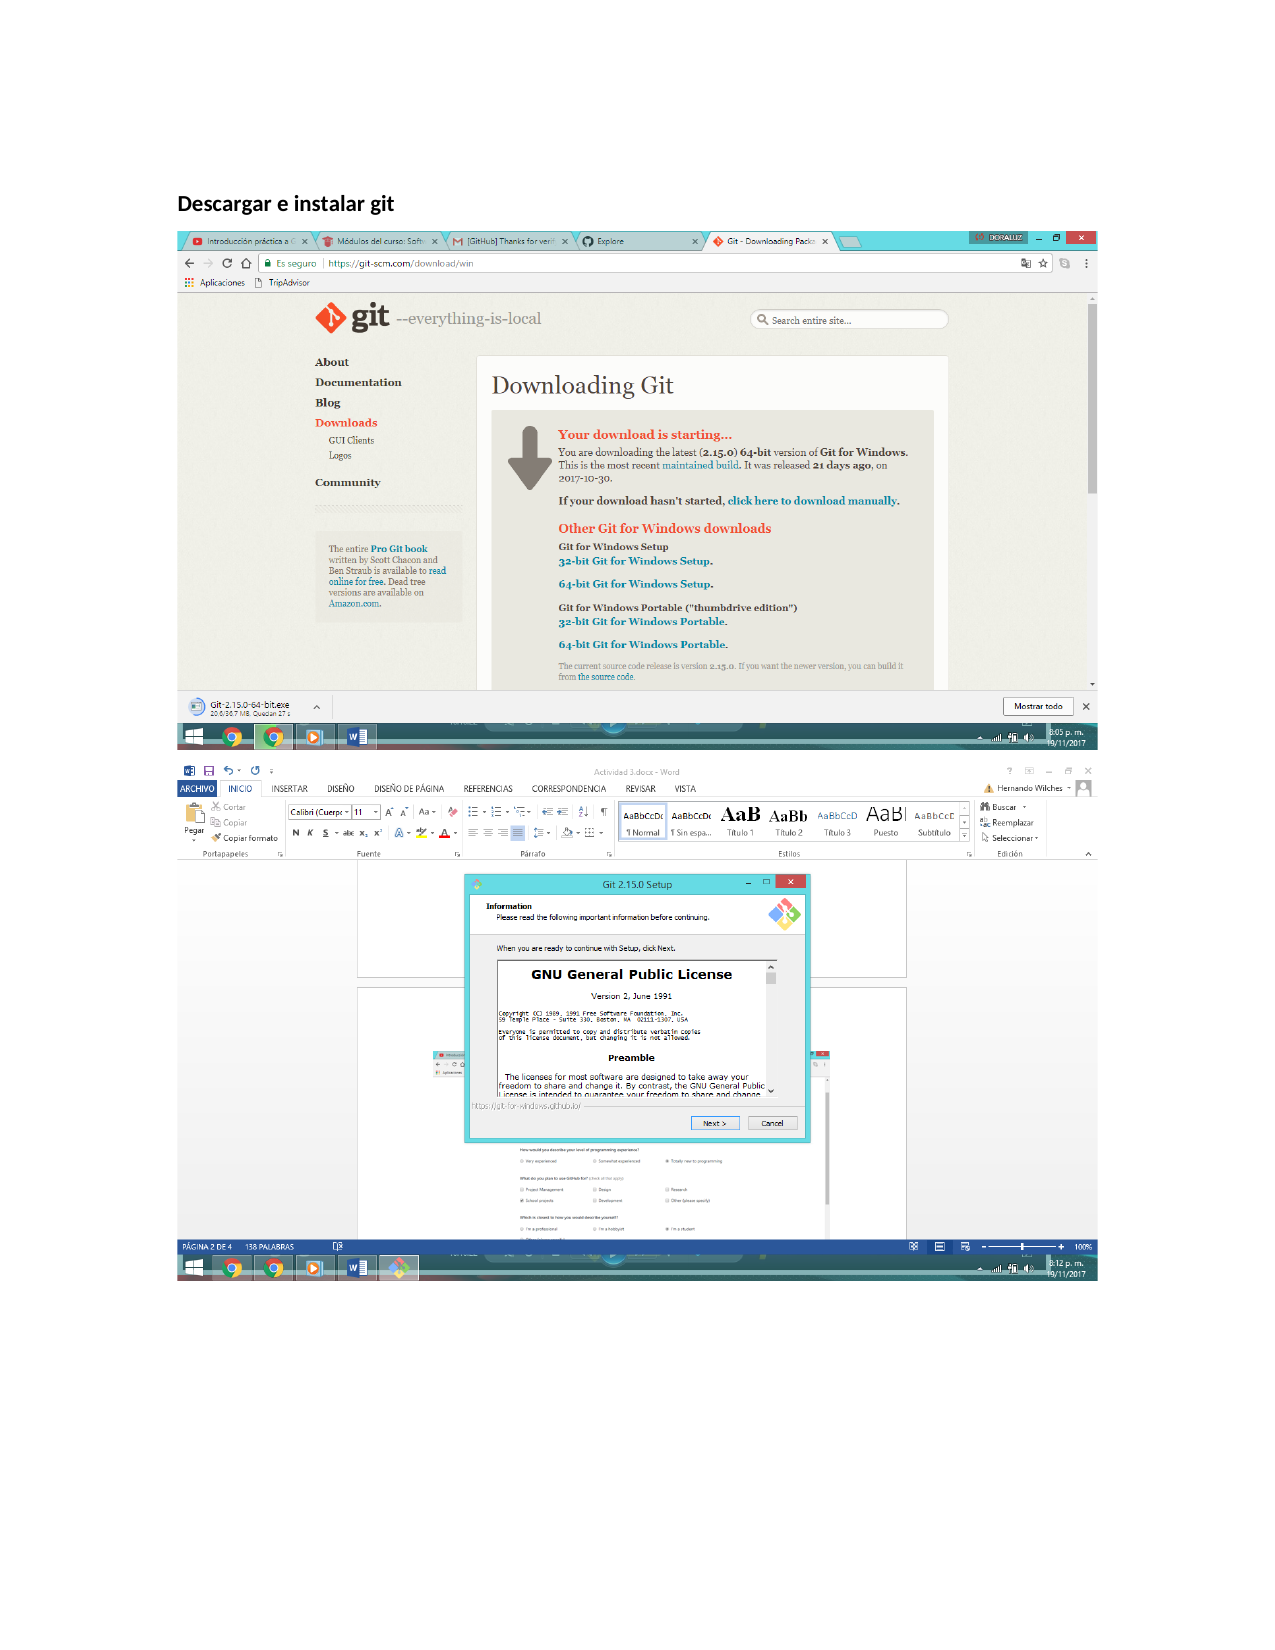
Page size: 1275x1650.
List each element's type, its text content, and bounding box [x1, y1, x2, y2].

text Descargar e instalar git [177, 189, 1098, 218]
picture [177, 231, 1098, 750]
picture [177, 763, 1098, 1281]
